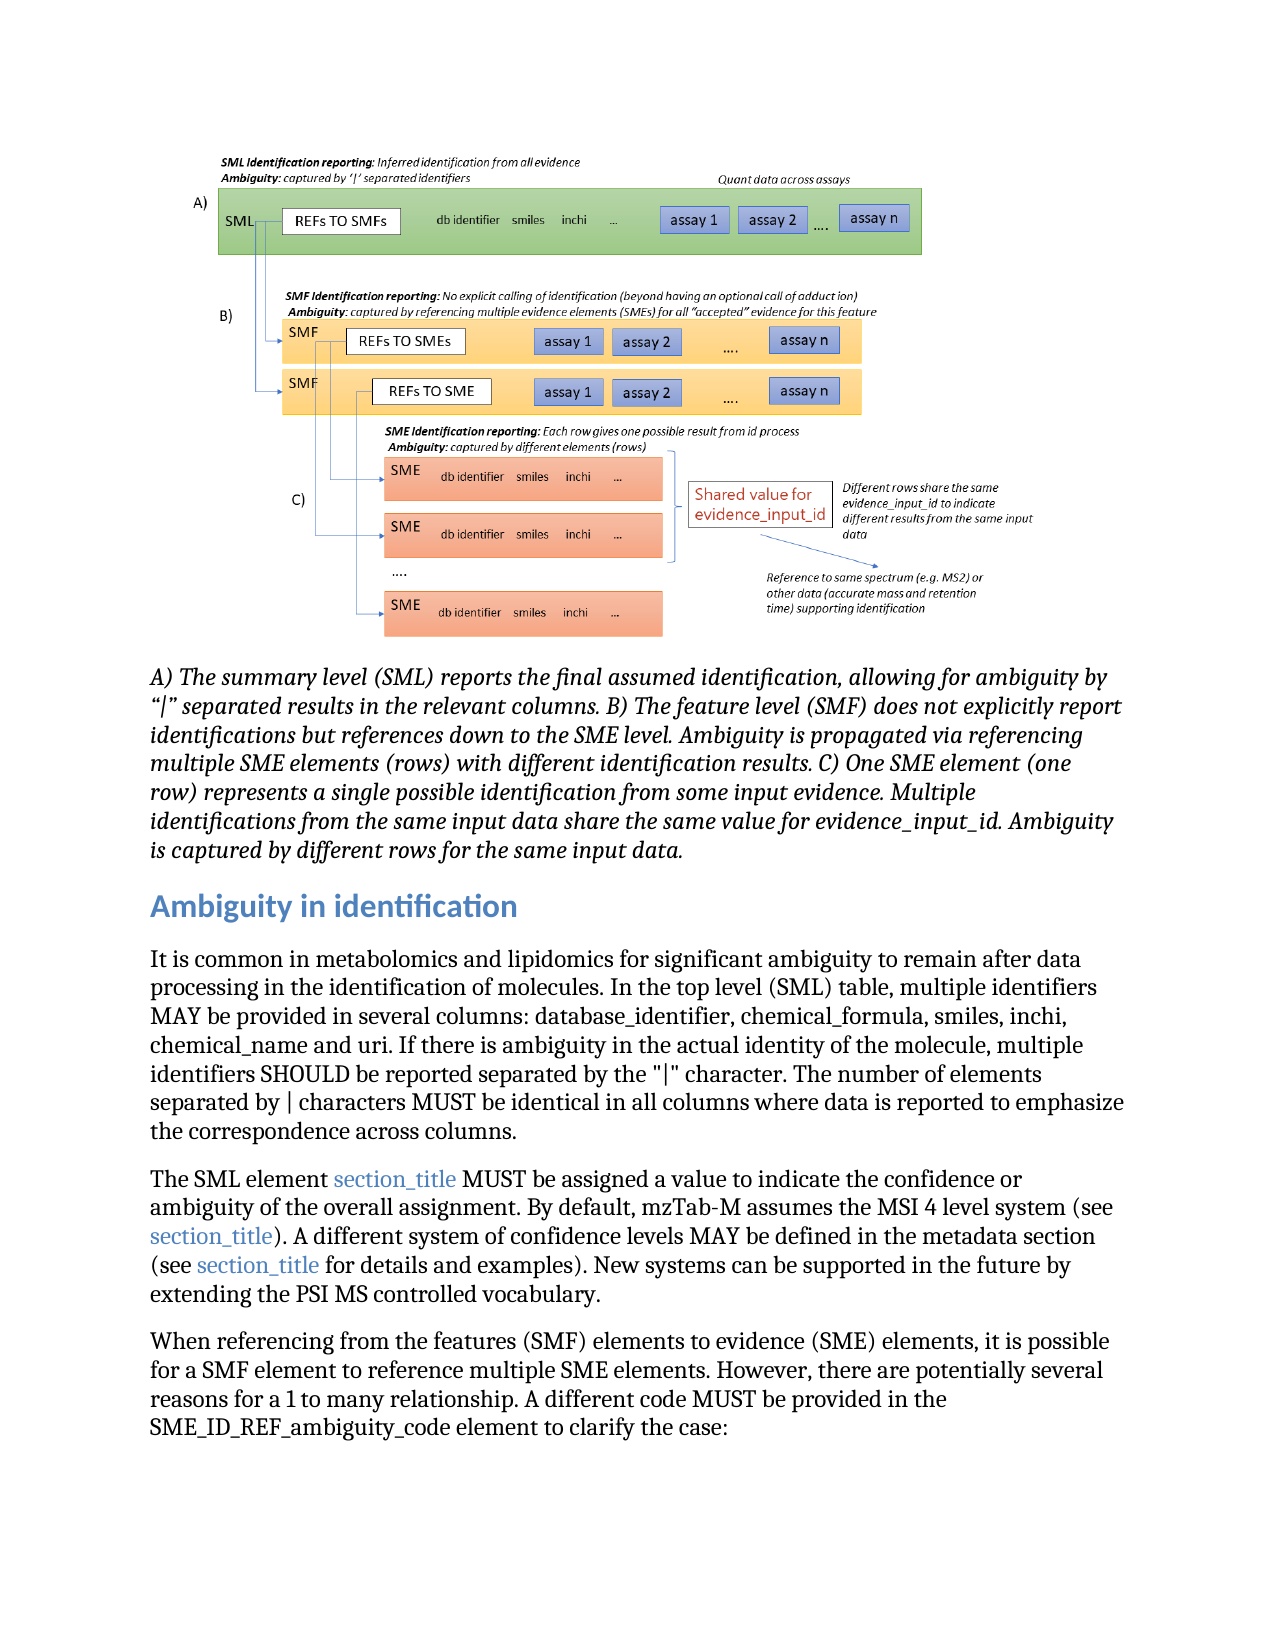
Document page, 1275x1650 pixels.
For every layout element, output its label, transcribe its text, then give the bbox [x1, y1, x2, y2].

subtitle Ambiguity in identification [150, 885, 1125, 926]
text A) The summary level (SML) reports the final assumed identification, allowing for ambiguity by “|” separated results in the relevant columns. B) The feature level (SMF) does not explicitly report identifications but references down to the SME level. Ambiguity is propagated via referencing multiple SME elements (rows) with different identification results. C) One SME element (one row) represents a single possible identification from some input evidence. Multiple identifications from the same input data share the same value for evidence_input_id. Ambiguity is captured by different rows for the same input data. [150, 663, 1125, 864]
text When referencing from the features (SMF) elements to evidence (SME) elements, it is possible for a SMF element to reference multiple SME elements. However, there are potentially several reasons for a 1 to many relationship. A different code MUST be provided in the SME_ID_REF_ambiguity_code element to clarify the case: [150, 1327, 1125, 1442]
picture [168, 150, 1044, 643]
text It is common in metabolomics and lipidomics for significant ambiguity to remain after data processing in the identification of molecules. In the top level (SML) table, multiple identifiers MAY be provided in several columns: database_identifier, chemical_formula, smiles, inchi, chemical_name and uri. If there is ambiguity in the actual identity of the molecule, multiple identifiers SHOULD be reported separated by the "|" character. The number of elements separated by | characters MUST be identical in all columns where data is reported to emphasize the correspondence across columns. [150, 944, 1125, 1146]
text The SML element section_title MUST be assigned a value to indicate the confidence or ambiguity of the overall assignment. By default, mzTab-M assumes the MSI 4 level system (see section_title). A different system of confidence levels MAY be defined in the metadata section (see section_title for details and examples). New systems can be supported in the future by extending the PSI MS controlled vocabulary. [150, 1164, 1125, 1308]
